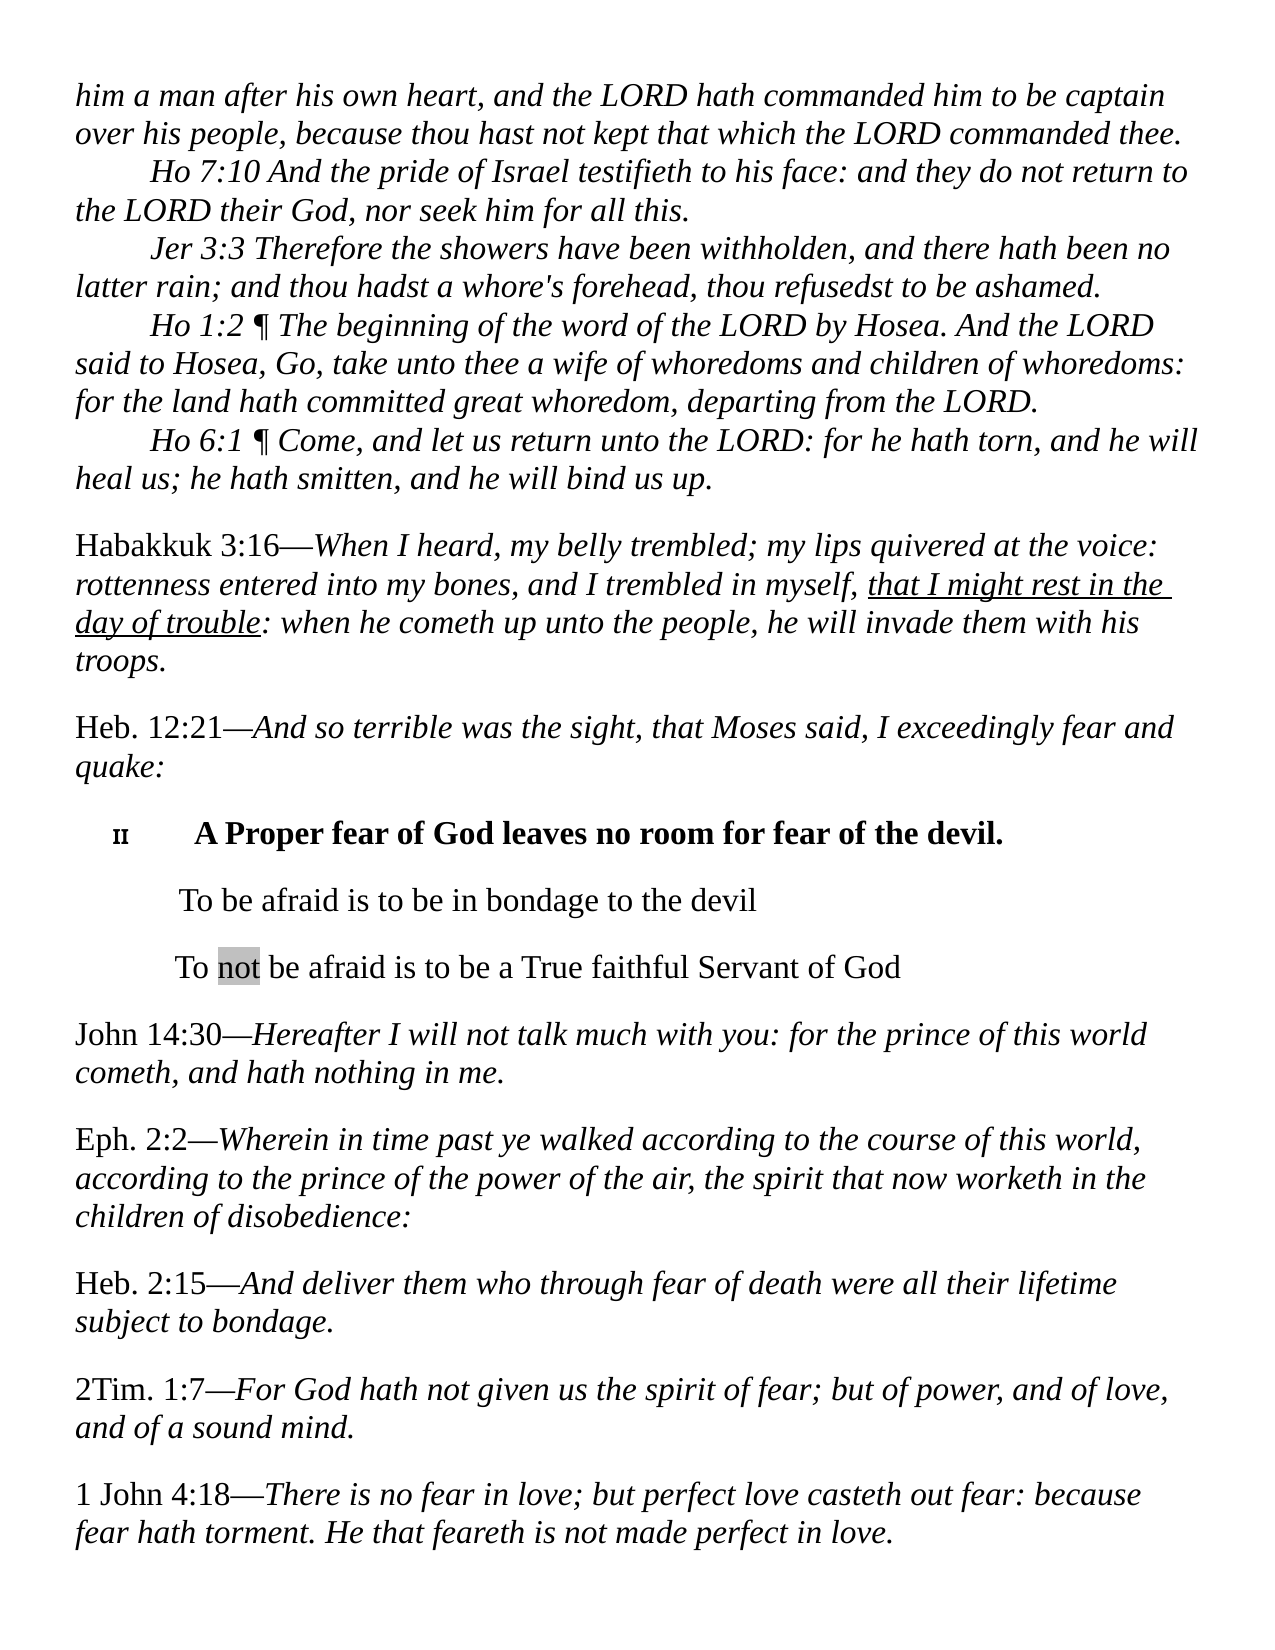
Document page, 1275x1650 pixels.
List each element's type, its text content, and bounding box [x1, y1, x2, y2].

text 2Tim. 1:7—For God hath not given us the spirit of fear; but of power, and of love, and of a sound mind. [75, 1369, 1200, 1445]
text To not be afraid is to be a True faithful Servant of God [260, 947, 1200, 985]
text Heb. 2:15—And deliver them who through fear of death were all their lifetime subject to bondage. [75, 1263, 1200, 1340]
text Jer 3:3 Therefore the showers have been withholden, and there hath been no latter rain; and thou hadst a whore's forehead, thou refusedst to be ashamed. [75, 228, 1200, 305]
text To be afraid is to be in bondage to the devil [112, 880, 1200, 918]
text Ho 6:1 ¶ Come, and let us return unto the LORD: for he hath torn, and he will heal us; he hath smitten, and he will bind us up. [75, 420, 1200, 497]
text Heb. 12:21—And so terrible was the sight, that Moses said, I exceedingly fear and quake: [75, 707, 1200, 784]
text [75, 75, 1200, 152]
text Ho 1:2 ¶ The beginning of the word of the LORD by Hosea. And the LORD said to Hosea, Go, take unto thee a wife of whoredoms and children of whoredoms: for the land hath committed great whoredom, departing from the LORD. [75, 305, 1200, 420]
text Habakkuk 3:16—When I heard, my belly trembled; my lips quivered at the voice: rottenness entered into my bones, and I trembled in myself, that I might rest in the day of trouble: when he cometh up unto the people, he will invade them with his troops. [75, 525, 1200, 679]
text Ho 7:10 And the pride of Israel testifieth to his face: and they do not return to the LORD their God, nor seek him for all this. [75, 152, 1200, 228]
list A Proper fear of God leaves no room for fear of the devil. [112, 813, 1200, 851]
text To not be afraid is to be a True faithful Servant of God [75, 947, 218, 985]
text 1 John 4:18—There is no fear in love; but perfect love casteth out fear: because fear hath torment. He that feareth is not made perfect in love. [75, 1474, 1200, 1551]
text Eph. 2:2—Wherein in time past ye walked according to the course of this world, according to the prince of the power of the air, the spirit that now worketh in the children of disobedience: [75, 1119, 1200, 1234]
text John 14:30—Hereafter I will not talk much with you: for the prince of this world cometh, and hath nothing in me. [75, 1014, 1200, 1091]
